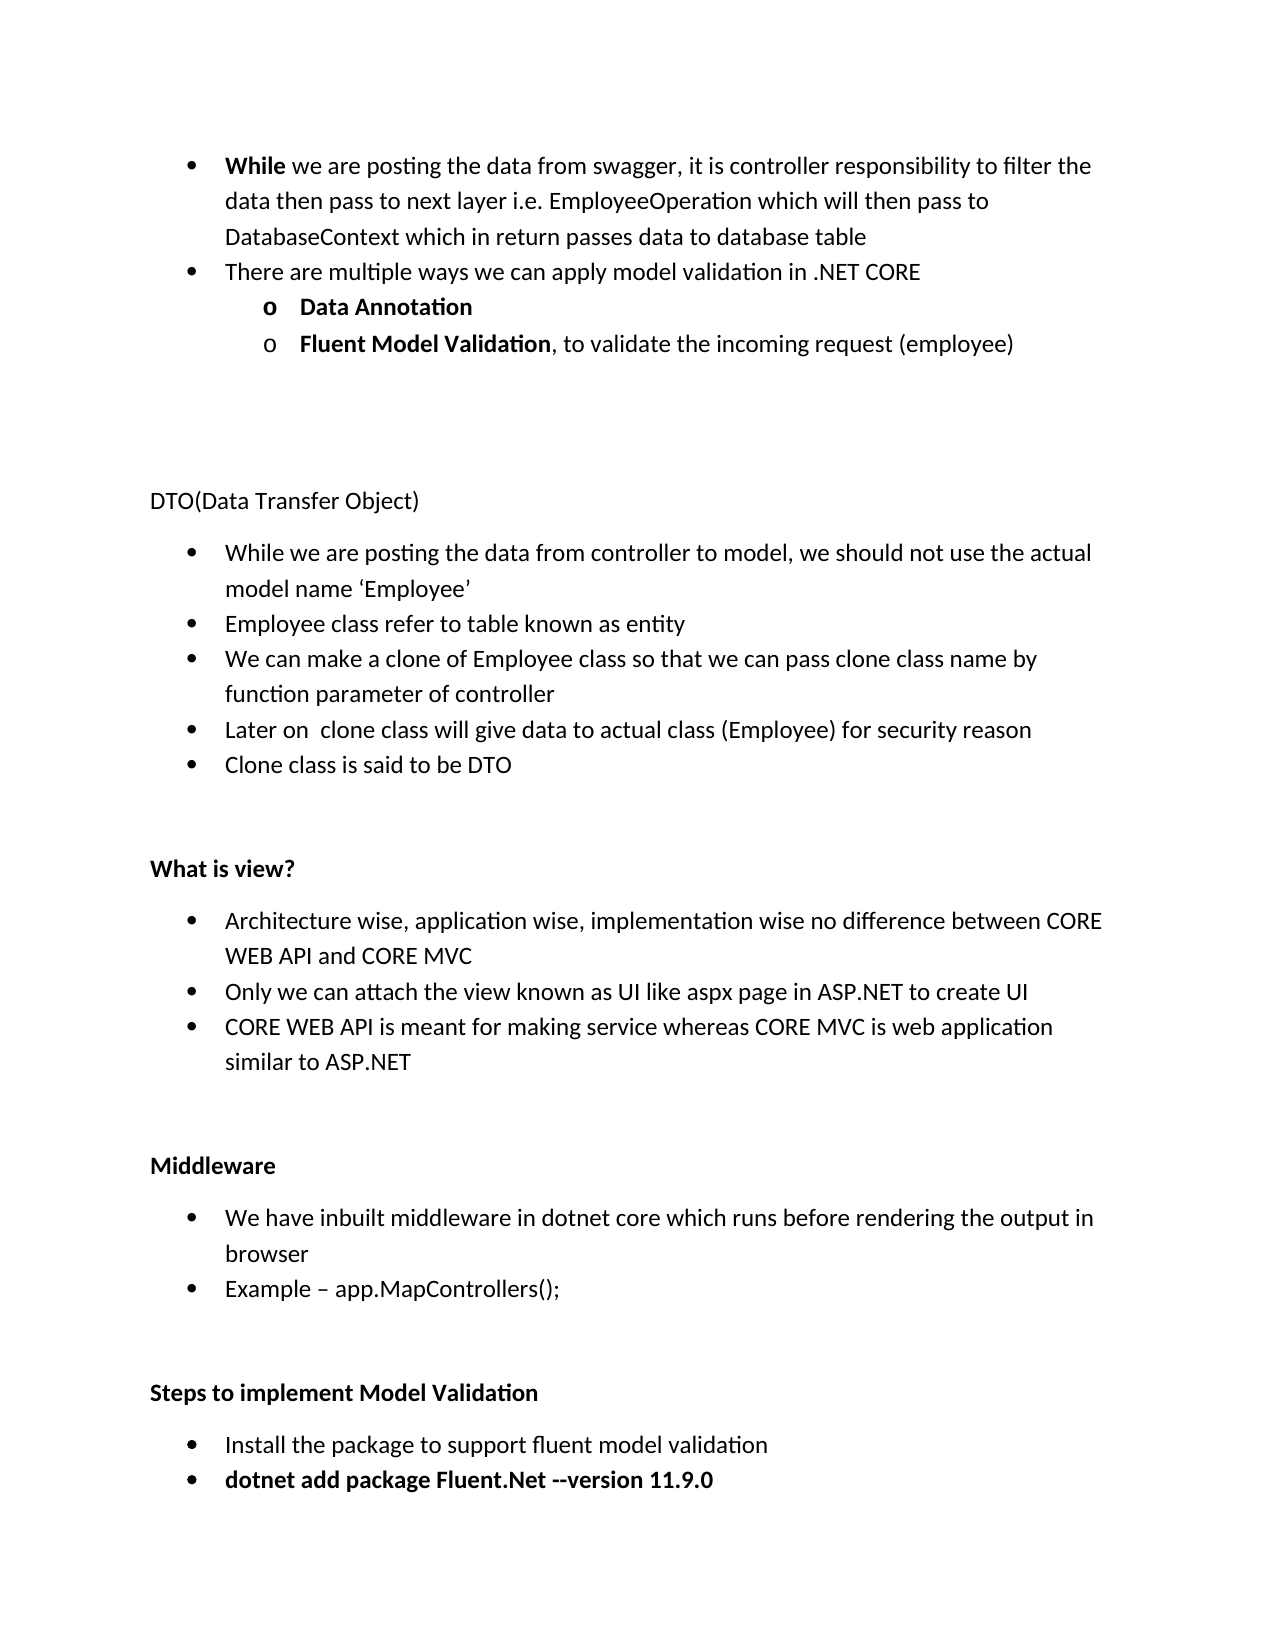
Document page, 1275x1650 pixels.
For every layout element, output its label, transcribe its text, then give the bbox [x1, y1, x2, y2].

text What is view? [150, 853, 1125, 884]
list Architecture wise, application wise, implementation wise no difference between CORE WEB API and CORE MVC [187, 905, 1125, 971]
list Later on clone class will give data to actual class (Employee) for security reason [187, 714, 1125, 744]
list We can make a clone of Employee class so that we can pass clone class name by function parameter of controller [187, 643, 1125, 709]
list While we are posting the data from controller to model, we should not use the actual model name ‘Employee’ [187, 537, 1125, 603]
list CORE WEB API is meant for making service whereas CORE MVC is web application similar to ASP.NET [187, 1011, 1125, 1077]
list There are multiple ways we can apply model validation in .NET CORE [187, 256, 1125, 286]
list Clone class is said to be DTO [187, 749, 1125, 780]
list dotnet add package Fluent.Net --version 11.9.0 [187, 1464, 1125, 1495]
list Fluent Model Validation, to validate the incoming request (employee) [262, 328, 1125, 360]
list Example – app.MapControllers(); [187, 1273, 1125, 1303]
list We have inbuilt middleware in dotnet core which runs before rendering the output in browser [187, 1202, 1125, 1268]
list Only we can attach the view known as UI like aspx page in ASP.NET to create UI [187, 976, 1125, 1006]
text Middleware [150, 1150, 1125, 1181]
text DTO(Data Transfer Object) [150, 485, 1125, 516]
text Steps to implement Model Validation [150, 1377, 1125, 1407]
list While we are posting the data from swagger, it is controller responsibility to filter the data then pass to next layer i.e. EmployeeOperation which will then pass to DatabaseContext which in return passes data to database table [187, 150, 1125, 251]
list Employee class refer to table known as entity [187, 608, 1125, 638]
list Data Annotation [262, 291, 1125, 323]
list Install the package to support fluent model validation [187, 1429, 1125, 1459]
